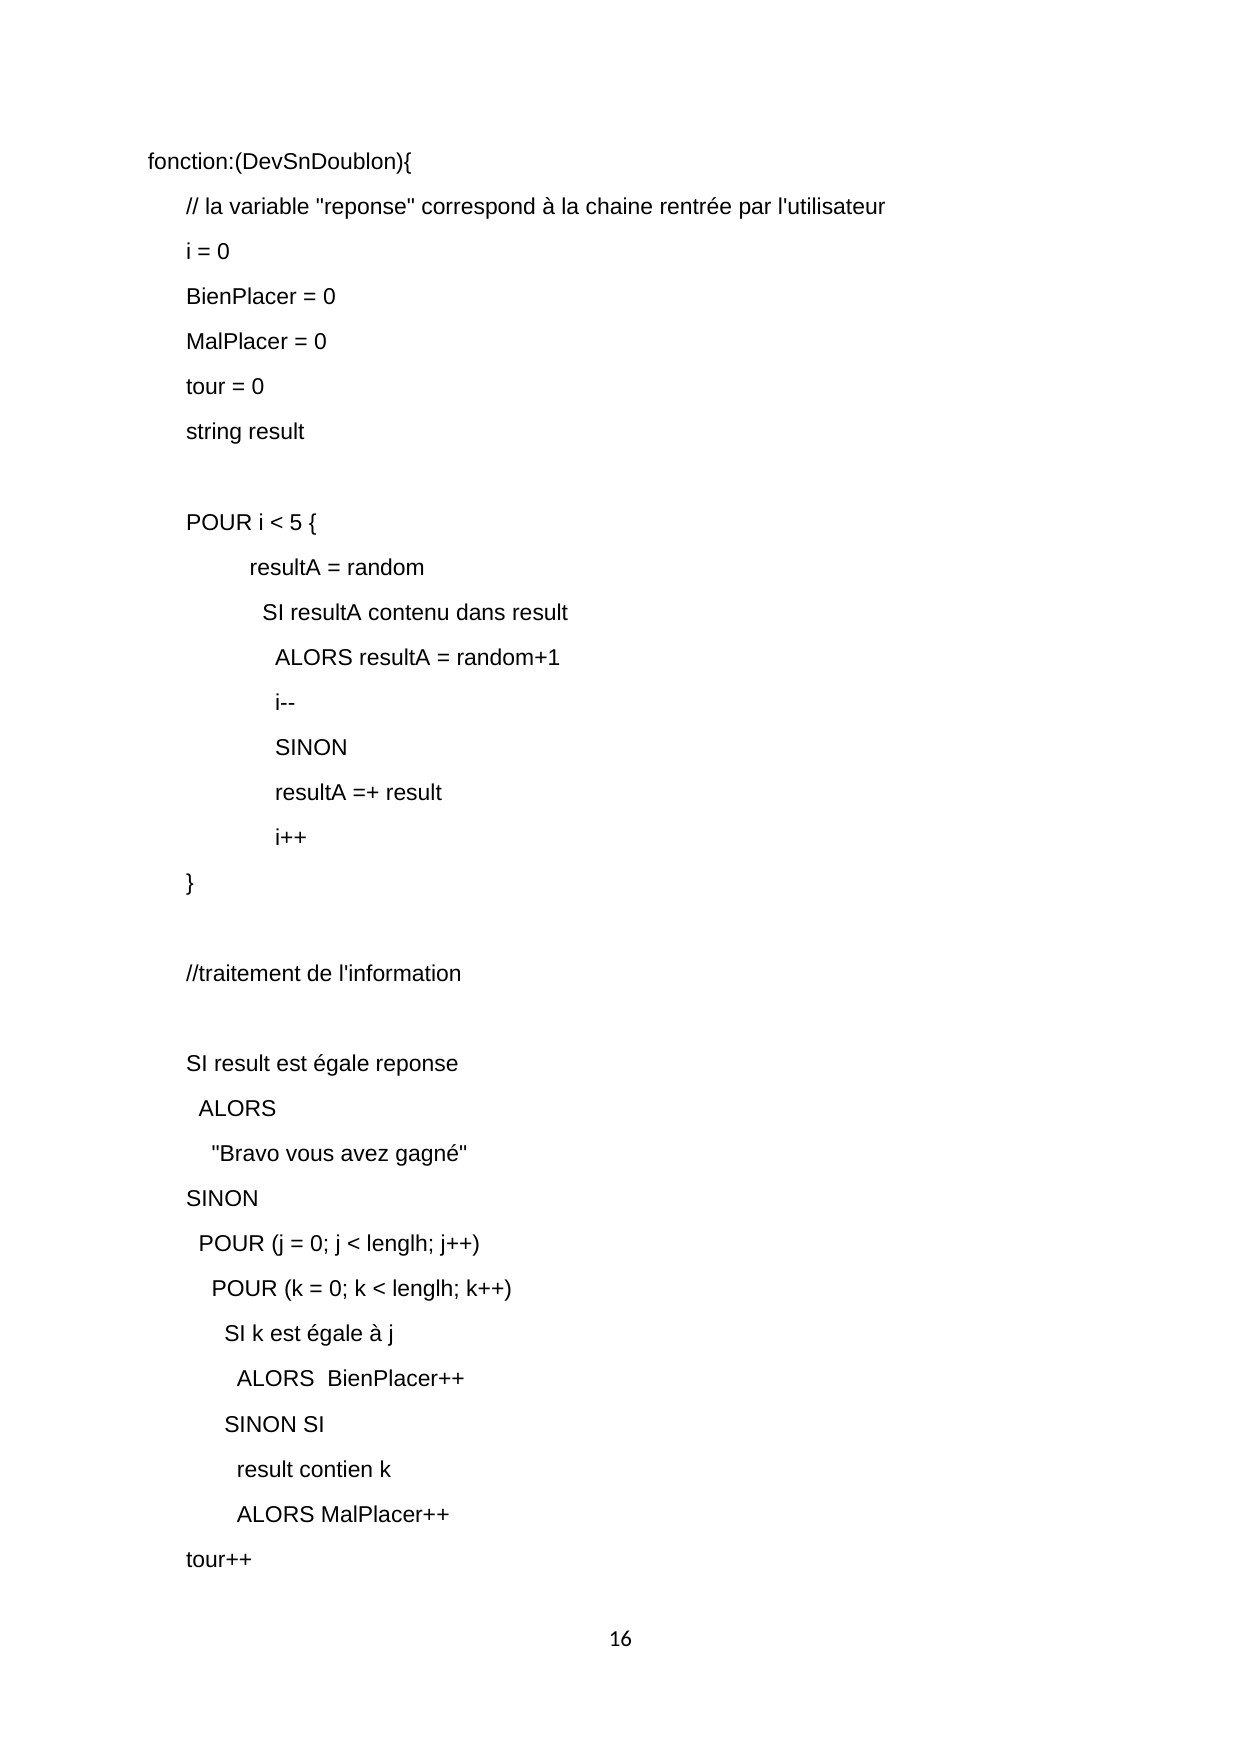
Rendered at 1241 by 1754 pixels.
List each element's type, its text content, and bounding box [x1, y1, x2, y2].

text string result [148, 418, 1093, 444]
text // la variable "reponse" correspond à la chaine rentrée par l'utilisateur [148, 193, 1093, 219]
text resultA =+ result [148, 779, 1093, 805]
text "Bravo vous avez gagné" [148, 1140, 1093, 1166]
text BienPlacer = 0 [148, 283, 1093, 309]
text resultA = random [148, 553, 1093, 580]
text ALORS BienPlacer++ [148, 1365, 1093, 1392]
text SINON [148, 1185, 1093, 1211]
text MalPlacer = 0 [148, 328, 1093, 354]
text i++ [148, 824, 1093, 851]
text SI k est égale à j [148, 1320, 1093, 1347]
text } [148, 869, 1093, 896]
text ALORS resultA = random+1 [148, 644, 1093, 670]
text ALORS [148, 1095, 1093, 1121]
text i-- [148, 689, 1093, 715]
text POUR (k = 0; k < lenglh; k++) [148, 1275, 1093, 1302]
text POUR i < 5 { [148, 508, 1093, 535]
text ALORS MalPlacer++ [148, 1501, 1093, 1527]
text i = 0 [148, 238, 1093, 264]
text fonction:(DevSnDoublon){ [148, 148, 1093, 174]
text POUR (j = 0; j < lenglh; j++) [148, 1230, 1093, 1256]
text result contien k [148, 1456, 1093, 1482]
text tour = 0 [148, 373, 1093, 399]
text SI result est égale reponse [148, 1050, 1093, 1076]
text SINON SI [148, 1411, 1093, 1437]
text SINON [148, 734, 1093, 760]
text SI resultA contenu dans result [148, 599, 1093, 625]
text //traitement de l'information [148, 959, 1093, 986]
text tour++ [148, 1546, 1093, 1572]
